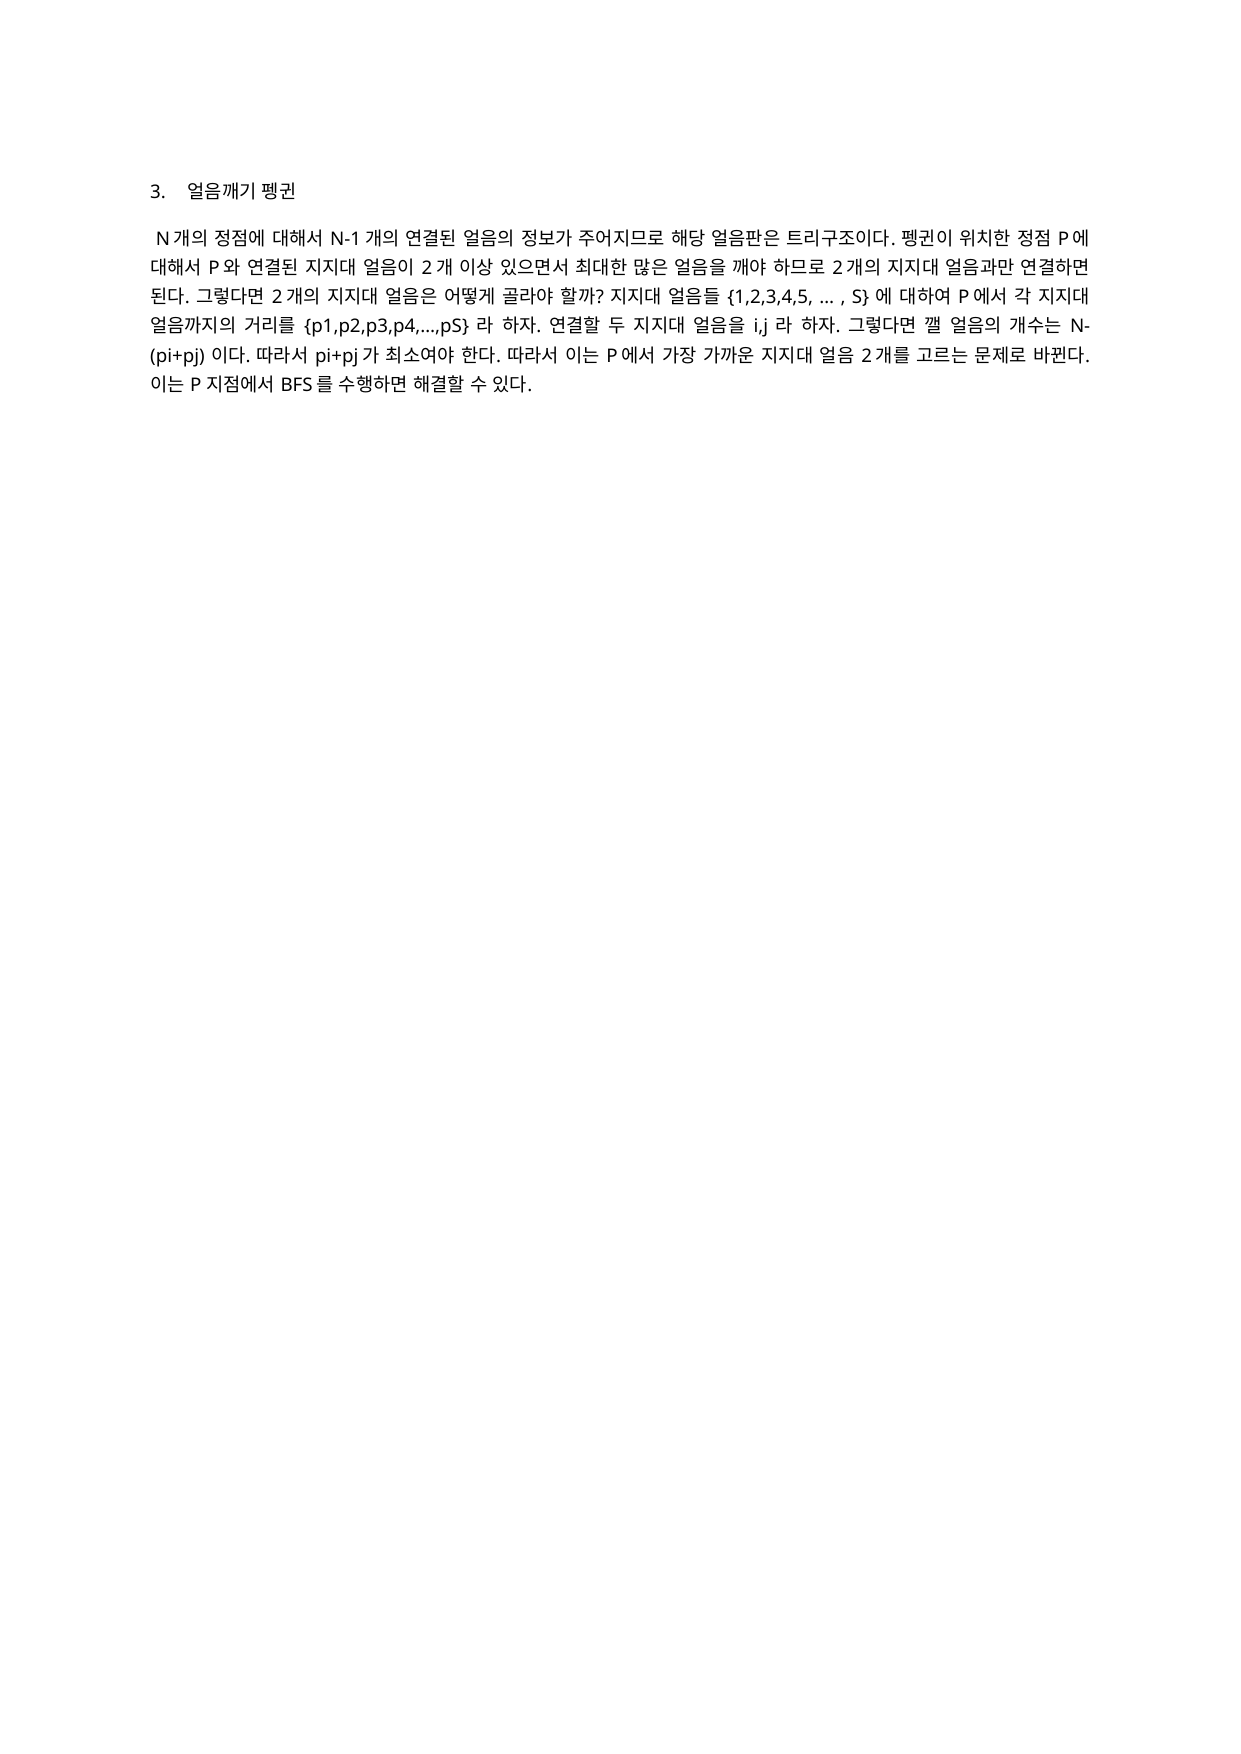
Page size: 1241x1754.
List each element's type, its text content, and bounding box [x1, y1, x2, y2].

list 얼음깨기 펭귄 [150, 177, 1090, 204]
text N개의 정점에 대해서 N-1개의 연결된 얼음의 정보가 주어지므로 해당 얼음판은 트리구조이다. 펭귄이 위치한 정점 P에 대해서 P와 연결된 지지대 얼음이 2개 이상 있으면서 최대한 많은 얼음을 깨야 하므로 2개의 지지대 얼음과만 연결하면 된다. 그렇다면 2개의 지지대 얼음은 어떻게 골라야 할까? 지지대 얼음들 {1,2,3,4,5, … , S} 에 대하여 P에서 각 지지대 얼음까지의 거리를 {p1,p2,p3,p4,…,pS} 라 하자. 연결할 두 지지대 얼음을 i,j 라 하자. 그렇다면 깰 얼음의 개수는 N-(pi+pj) 이다. 따라서 pi+pj가 최소여야 한다. 따라서 이는 P에서 가장 가까운 지지대 얼음 2개를 고르는 문제로 바뀐다. 이는 P 지점에서 BFS를 수행하면 해결할 수 있다. [150, 223, 1090, 397]
